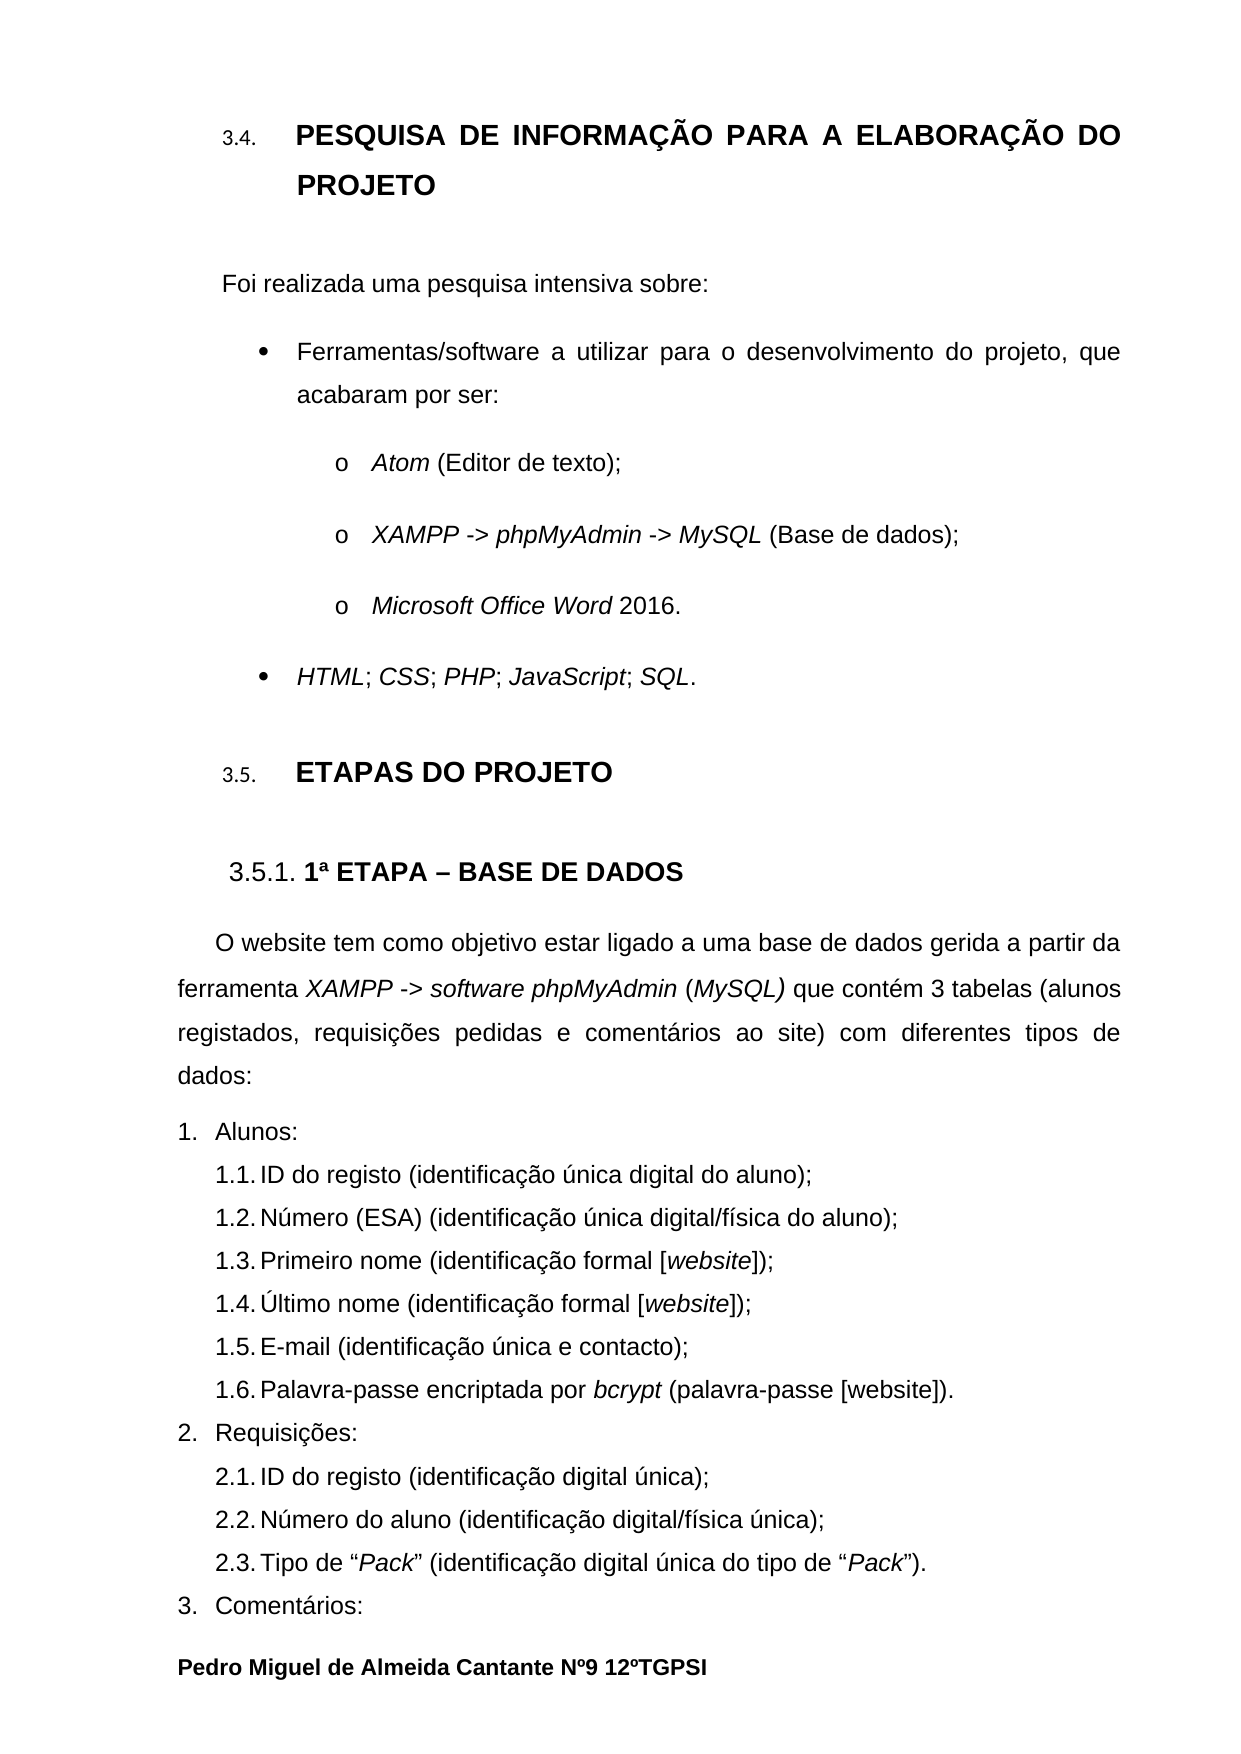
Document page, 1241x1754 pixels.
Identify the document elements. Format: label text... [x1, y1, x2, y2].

list Número (ESA) (identificação única digital/física do aluno); [215, 1203, 1122, 1231]
list Microsoft Office Word 2016. [334, 591, 1122, 622]
list Primeiro nome (identificação formal [website]); [215, 1246, 1122, 1274]
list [215, 1461, 1122, 1490]
list Ferramentas/software a utilizar para o desenvolvimento do projeto, que acabaram por ser: [259, 337, 1122, 409]
text Foi realizada uma pesquisa intensiva sobre: [222, 269, 1122, 297]
list Alunos: [177, 1116, 1122, 1145]
list HTML; CSS; PHP; JavaScript; SQL. [259, 662, 1122, 691]
text 1ª etapa – Base de dados [228, 856, 1122, 887]
list Comentários: [177, 1591, 1122, 1619]
list ID do registo (identificação única digital do aluno); [215, 1159, 1122, 1188]
list Número do aluno (identificação digital/física única); [215, 1504, 1122, 1533]
list Último nome (identificação formal [website]); [215, 1289, 1122, 1318]
text Etapas do projeto [222, 756, 1122, 789]
list XAMPP -> phpMyAdmin -> MySQL (Base de dados); [334, 519, 1122, 551]
text Pesquisa de informação para a elaboração do projeto [222, 118, 1122, 202]
list Atom (Editor de texto); [334, 448, 1122, 479]
list Palavra-passe encriptada por bcrypt (palavra-passe [website]). [215, 1375, 1122, 1404]
list Requisições: [177, 1418, 1122, 1447]
list Tipo de “Pack” (identificação digital única do tipo de “Pack”). [215, 1548, 1122, 1576]
text O website tem como objetivo estar ligado a uma base de dados gerida a partir da ferramenta XAMPP -> software phpMyAdmin (MySQL) que contém 3 tabelas (alunos registados, requisições pedidas e comentários ao site) com diferentes tipos de dados: [177, 928, 1122, 1089]
list E-mail (identificação única e contacto); [215, 1332, 1122, 1361]
